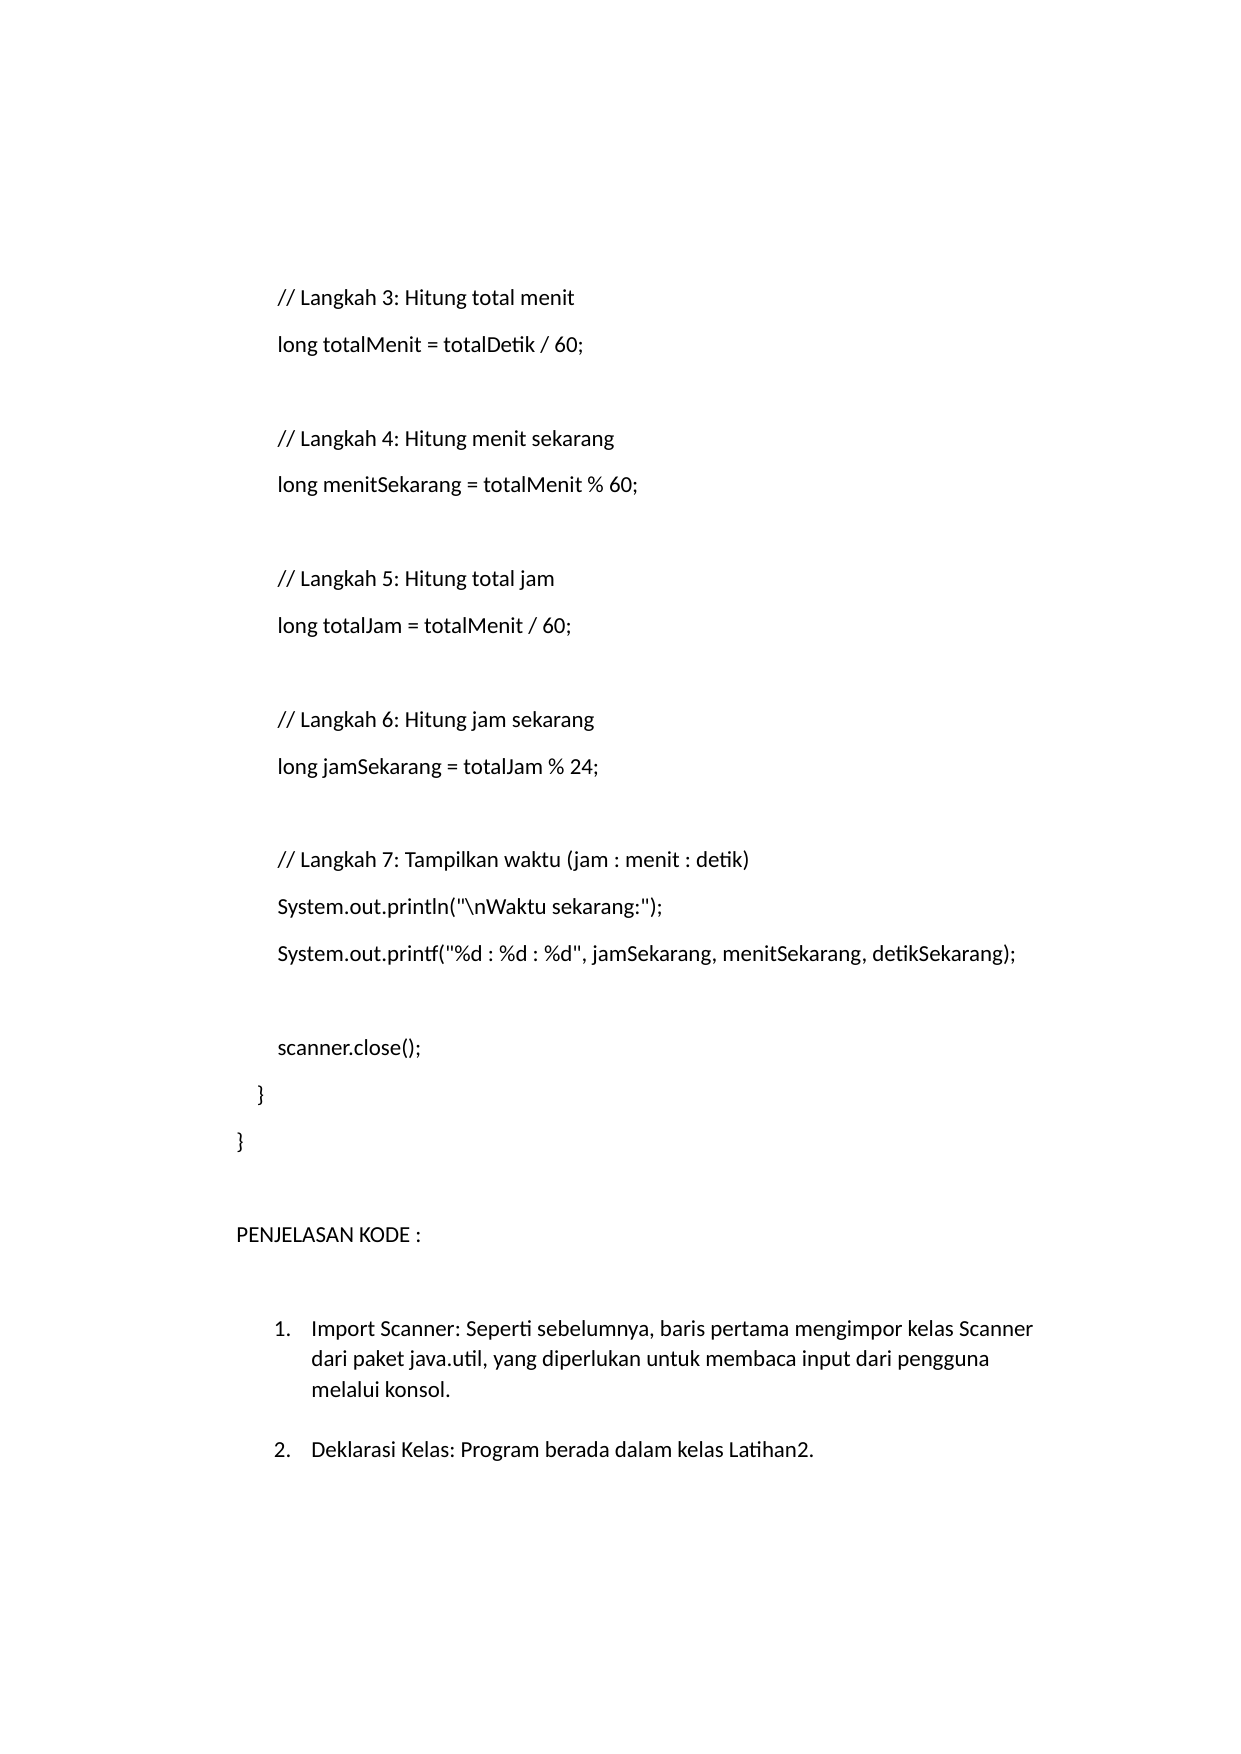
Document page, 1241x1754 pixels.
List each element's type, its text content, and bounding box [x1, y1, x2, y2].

text long menitSekarang = totalMenit % 60; [236, 471, 1063, 499]
text PENJELASAN KODE : [236, 1221, 1063, 1249]
text // Langkah 3: Hitung total menit [236, 283, 1063, 311]
text scanner.close(); [236, 1033, 1063, 1061]
text System.out.printf("%d : %d : %d", jamSekarang, menitSekarang, detikSekarang); [236, 939, 1063, 967]
text } [236, 1080, 1063, 1108]
text long totalMenit = totalDetik / 60; [236, 330, 1063, 358]
text } [236, 1127, 1063, 1155]
text // Langkah 5: Hitung total jam [236, 564, 1063, 592]
text // Langkah 7: Tampilkan waktu (jam : menit : detik) [236, 846, 1063, 874]
text long jamSekarang = totalJam % 24; [236, 752, 1063, 780]
list Import Scanner: Seperti sebelumnya, baris pertama mengimpor kelas Scanner dari paket java.util, yang diperlukan untuk membaca input dari pengguna melalui konsol. [274, 1314, 1063, 1403]
text long totalJam = totalMenit / 60; [236, 611, 1063, 639]
text System.out.println("\nWaktu sekarang:"); [236, 892, 1063, 921]
text // Langkah 6: Hitung jam sekarang [236, 705, 1063, 733]
list Deklarasi Kelas: Program berada dalam kelas Latihan2. [274, 1435, 1063, 1463]
text // Langkah 4: Hitung menit sekarang [236, 424, 1063, 452]
